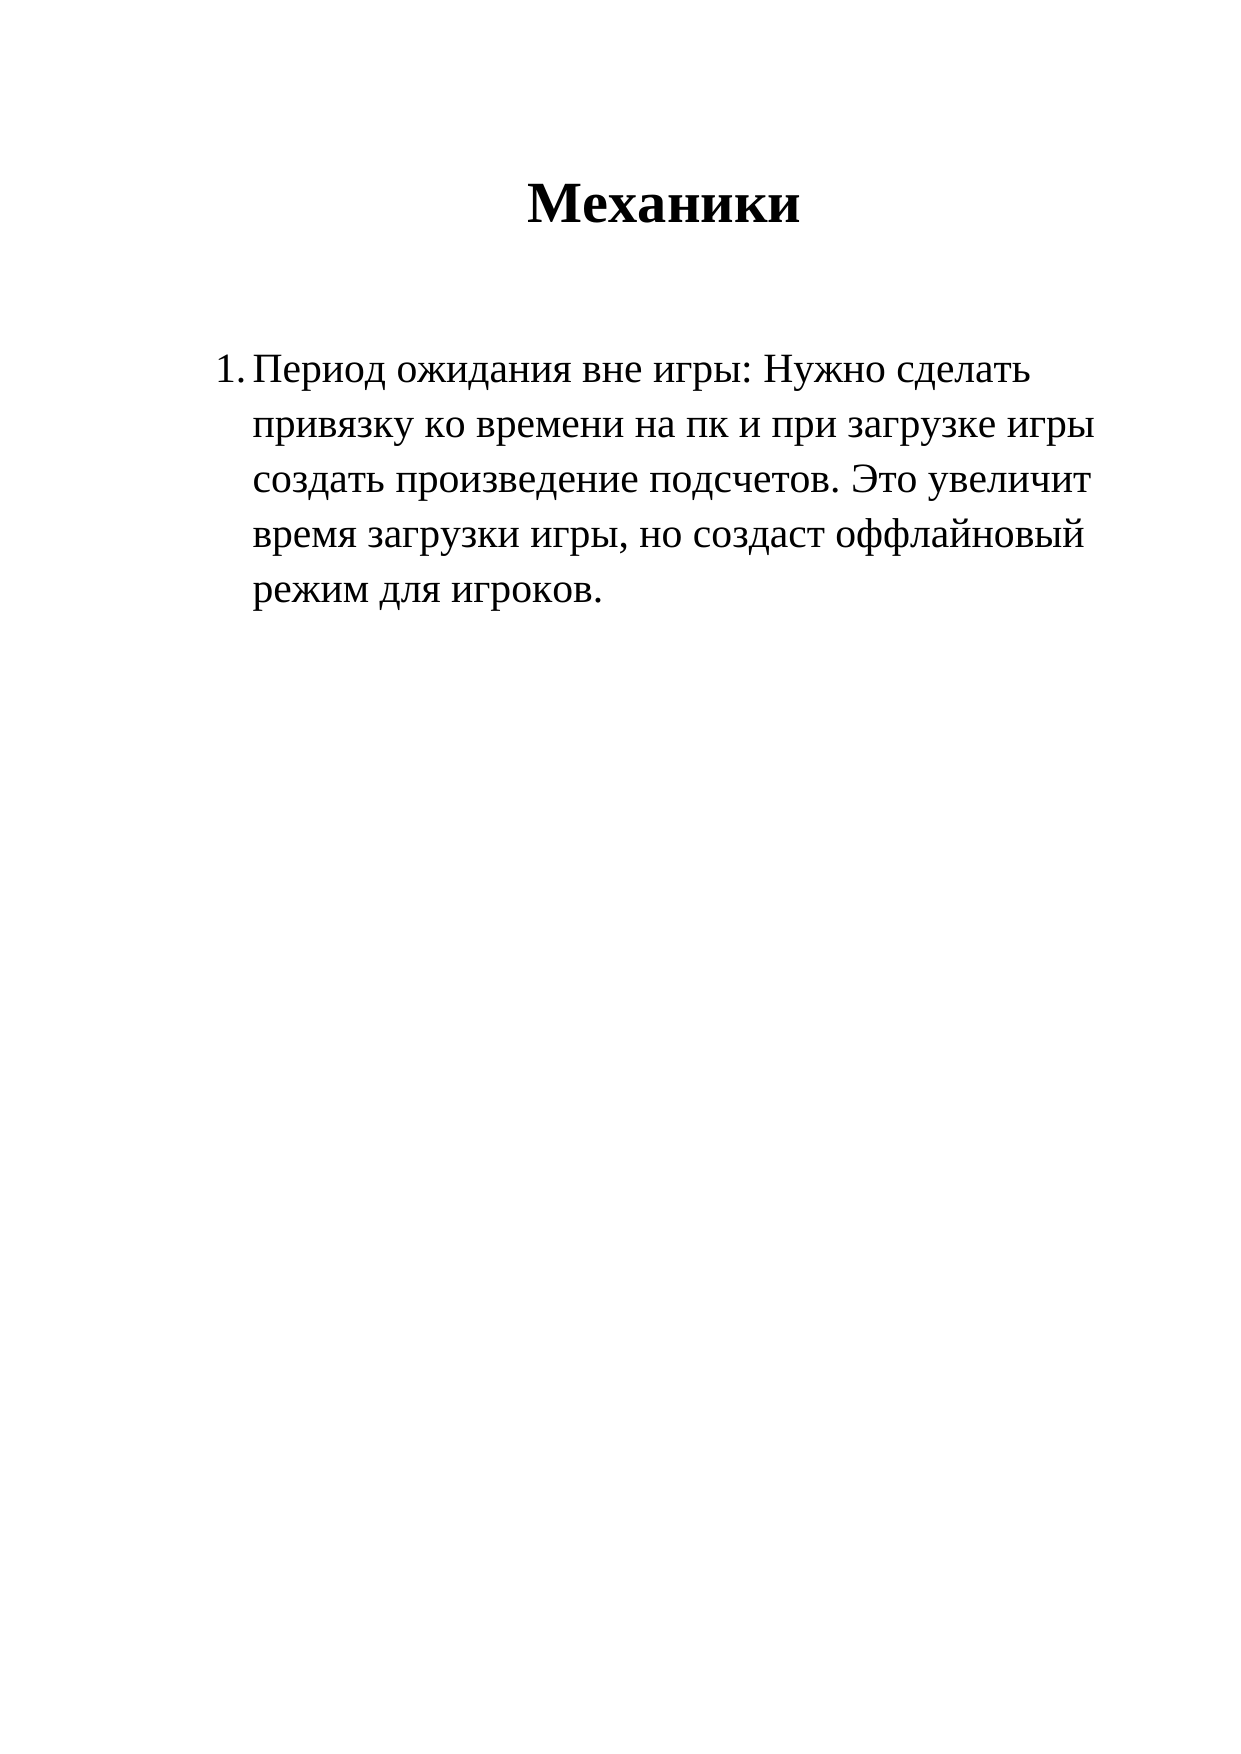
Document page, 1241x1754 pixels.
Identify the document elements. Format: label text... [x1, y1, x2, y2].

list Период ожидания вне игры: Нужно сделать привязку ко времени на пк и при загрузке игры создать произведение подсчетов. Это увеличит время загрузки игры, но создаст оффлайновый режим для игроков. [215, 343, 1152, 611]
subtitle Механики [177, 168, 1152, 235]
